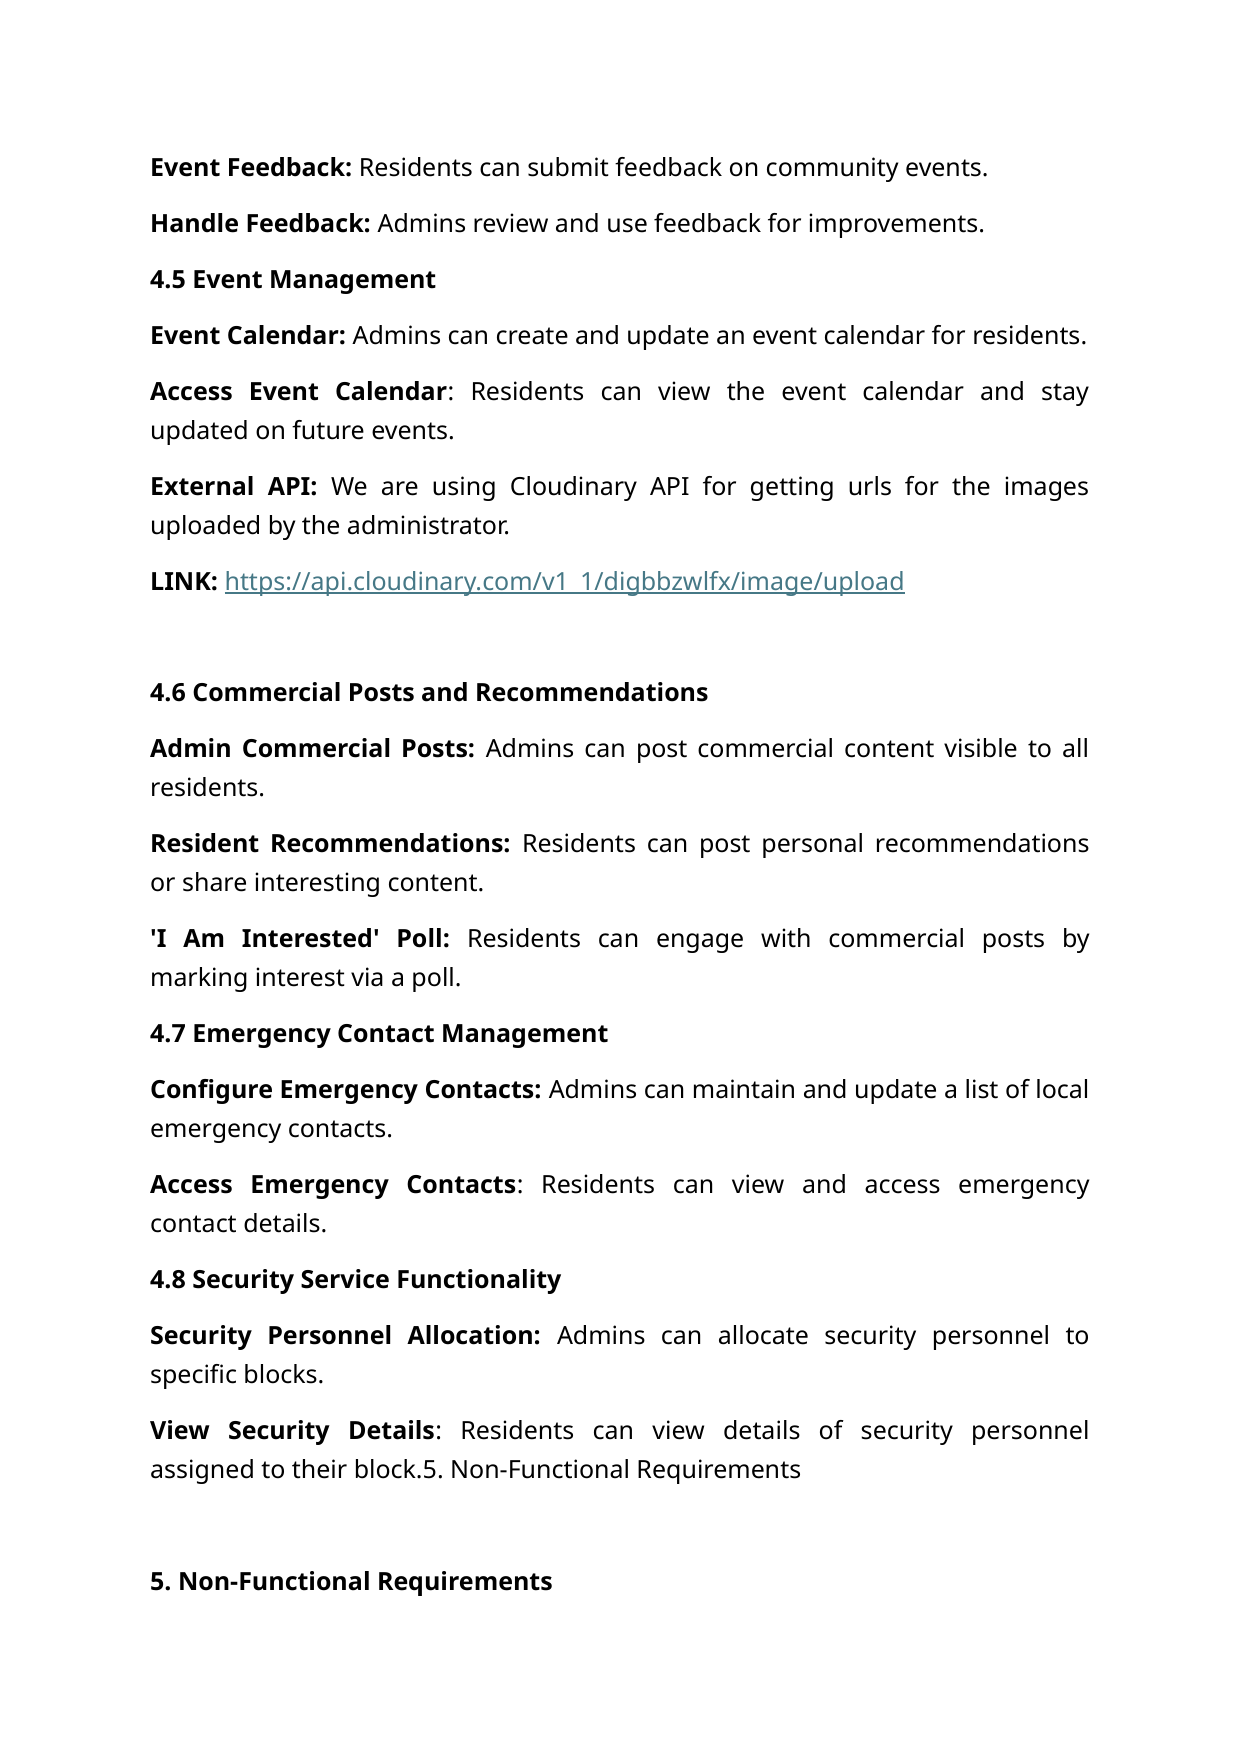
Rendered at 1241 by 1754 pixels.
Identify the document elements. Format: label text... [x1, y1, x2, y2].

text 5. Non-Functional Requirements [150, 1563, 1090, 1597]
text Admin Commercial Posts: Admins can post commercial content visible to all residents. [150, 731, 1090, 804]
text 'I Am Interested' Poll: Residents can engage with commercial posts by marking interest via a poll. [150, 921, 1090, 994]
text Access Event Calendar: Residents can view the event calendar and stay updated on future events. [150, 373, 1090, 447]
text Event Calendar: Admins can create and update an event calendar for residents. [150, 317, 1090, 352]
text 4.5 Event Management [150, 262, 1090, 296]
text 4.6 Commercial Posts and Recommendations [150, 675, 1090, 709]
text Event Feedback: Residents can submit feedback on community events. [150, 150, 1090, 184]
text External API: We are using Cloudinary API for getting urls for the images uploaded by the administrator. [150, 468, 1090, 542]
text Handle Feedback: Admins review and use feedback for improvements. [150, 206, 1090, 240]
text Resident Recommendations: Residents can post personal recommendations or share interesting content. [150, 826, 1090, 899]
text LINK: https://api.cloudinary.com/v1_1/digbbzwlfx/image/upload [150, 563, 1090, 597]
text 4.7 Emergency Contact Management [150, 1016, 1090, 1050]
text Access Emergency Contacts: Residents can view and access emergency contact details. [150, 1167, 1090, 1240]
text 4.8 Security Service Functionality [150, 1262, 1090, 1296]
text Security Personnel Allocation: Admins can allocate security personnel to specific blocks. [150, 1317, 1090, 1391]
text View Security Details: Residents can view details of security personnel assigned to their block.5. Non-Functional Requirements [150, 1412, 1090, 1486]
text Configure Emergency Contacts: Admins can maintain and update a list of local emergency contacts. [150, 1072, 1090, 1145]
